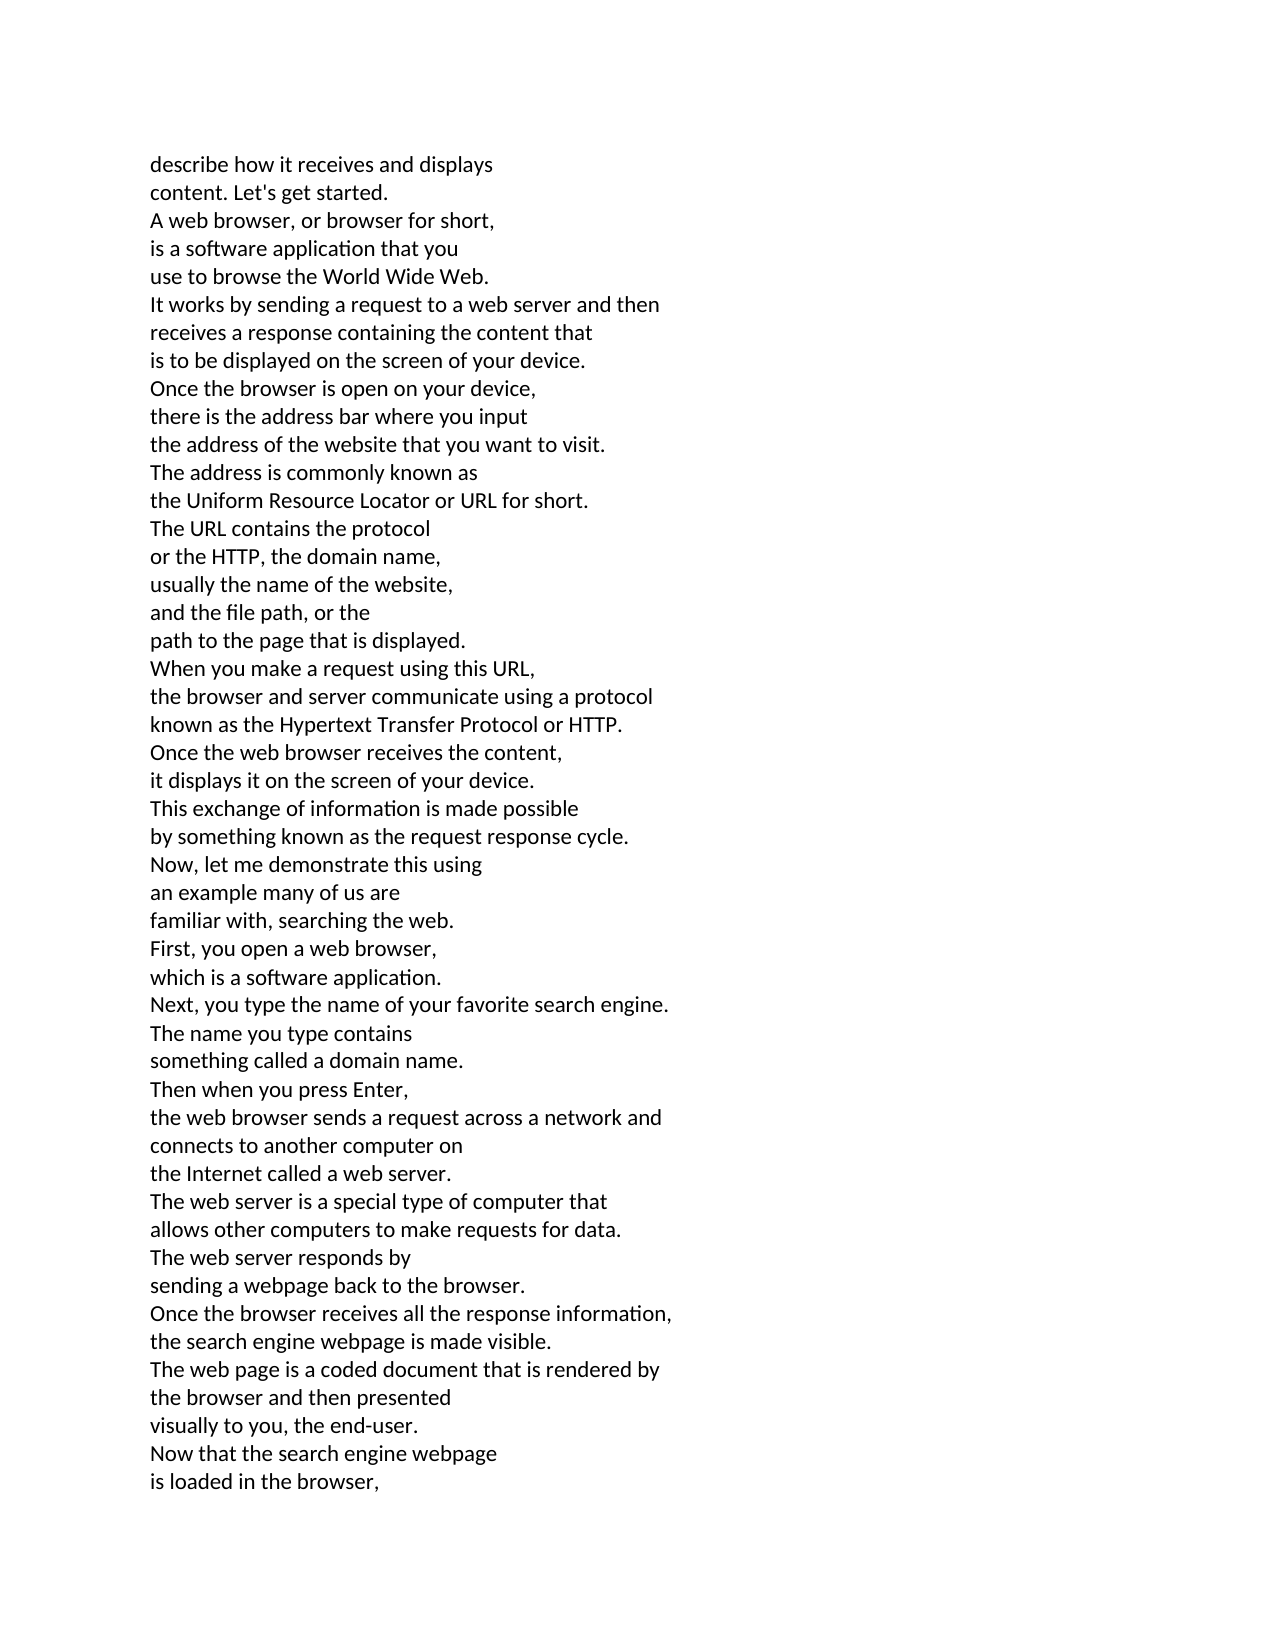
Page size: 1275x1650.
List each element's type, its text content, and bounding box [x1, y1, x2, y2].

text the Internet called a web server. [150, 1159, 1125, 1187]
text sending a webpage back to the browser. [150, 1271, 1125, 1299]
text A web browser, or browser for short, [150, 206, 1125, 234]
text visually to you, the end-user. [150, 1411, 1125, 1439]
text usually the name of the website, [150, 570, 1125, 598]
text The web server responds by [150, 1243, 1125, 1271]
text is a software application that you [150, 234, 1125, 262]
text is loaded in the browser, [150, 1467, 1125, 1495]
text content. Let's get started. [150, 178, 1125, 206]
text the web browser sends a request across a network and [150, 1103, 1125, 1131]
text Now, let me demonstrate this using [150, 851, 1125, 878]
text and the file path, or the [150, 598, 1125, 626]
text receives a response containing the content that [150, 318, 1125, 346]
text Then when you press Enter, [150, 1075, 1125, 1103]
text The URL contains the protocol [150, 514, 1125, 542]
text known as the Hypertext Transfer Protocol or HTTP. [150, 710, 1125, 738]
text an example many of us are [150, 878, 1125, 907]
text the browser and then presented [150, 1383, 1125, 1411]
text something called a domain name. [150, 1047, 1125, 1075]
text Once the browser receives all the response information, [150, 1299, 1125, 1327]
text The address is commonly known as [150, 458, 1125, 486]
text use to browse the World Wide Web. [150, 262, 1125, 290]
text Once the web browser receives the content, [150, 738, 1125, 766]
text or the HTTP, the domain name, [150, 542, 1125, 570]
text familiar with, searching the web. [150, 907, 1125, 934]
text When you make a request using this URL, [150, 654, 1125, 682]
text allows other computers to make requests for data. [150, 1215, 1125, 1243]
text This exchange of information is made possible [150, 794, 1125, 822]
text The web page is a coded document that is rendered by [150, 1355, 1125, 1383]
text the address of the website that you want to visit. [150, 430, 1125, 458]
text which is a software application. [150, 963, 1125, 991]
text by something known as the request response cycle. [150, 822, 1125, 851]
text is to be displayed on the screen of your device. [150, 346, 1125, 374]
text First, you open a web browser, [150, 934, 1125, 963]
text connects to another computer on [150, 1131, 1125, 1159]
text Now that the search engine webpage [150, 1439, 1125, 1467]
text the search engine webpage is made visible. [150, 1327, 1125, 1355]
text the Uniform Resource Locator or URL for short. [150, 486, 1125, 514]
text It works by sending a request to a web server and then [150, 290, 1125, 318]
text the browser and server communicate using a protocol [150, 682, 1125, 710]
text Once the browser is open on your device, [150, 374, 1125, 402]
text Next, you type the name of your favorite search engine. [150, 991, 1125, 1019]
text it displays it on the screen of your device. [150, 766, 1125, 794]
text describe how it receives and displays [150, 150, 1125, 178]
text The name you type contains [150, 1019, 1125, 1047]
text The web server is a special type of computer that [150, 1187, 1125, 1215]
text path to the page that is displayed. [150, 626, 1125, 654]
text there is the address bar where you input [150, 402, 1125, 430]
